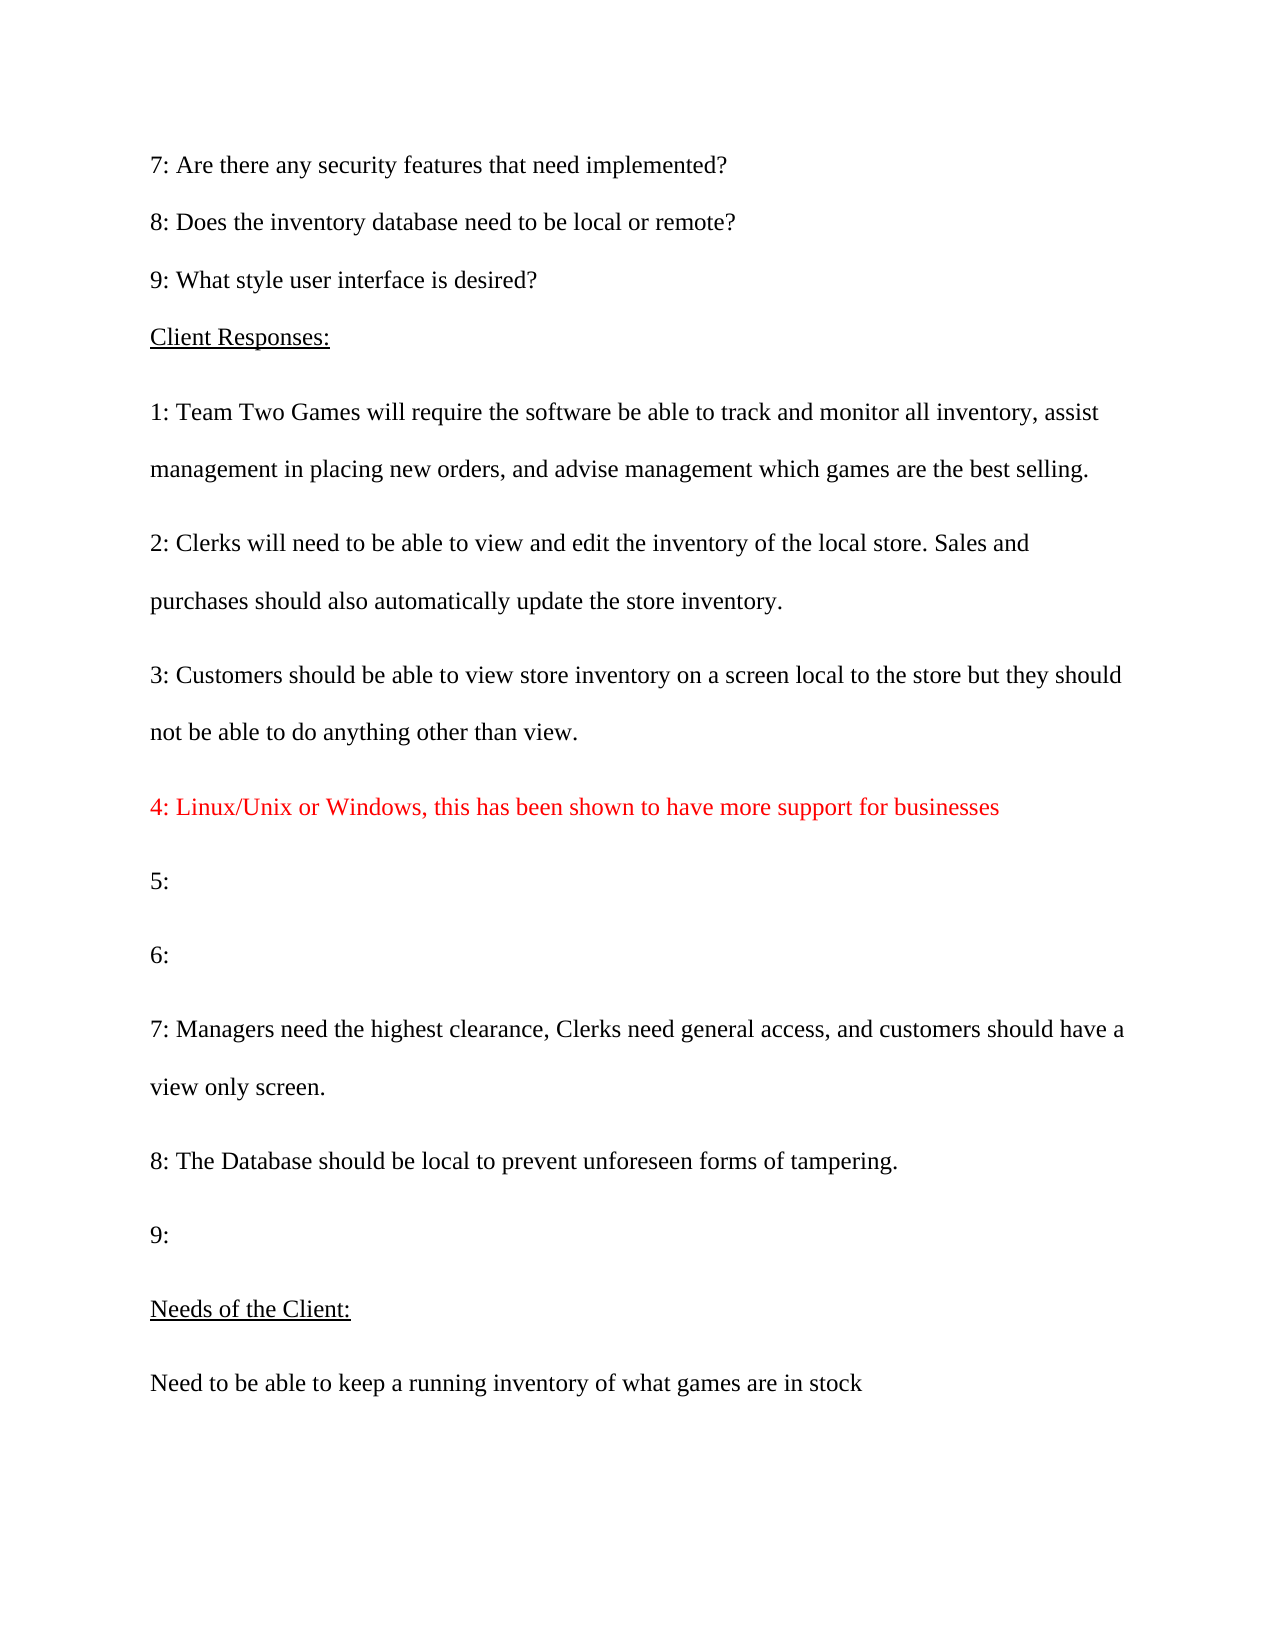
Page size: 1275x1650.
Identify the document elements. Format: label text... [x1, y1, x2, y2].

text 6: [150, 940, 1125, 969]
text Needs of the Client: [150, 1294, 1125, 1323]
text 8: The Database should be local to prevent unforeseen forms of tampering. [150, 1146, 1125, 1174]
text 2: Clerks will need to be able to view and edit the inventory of the local store. Sales and purchases should also automatically update the store inventory. [150, 528, 1125, 614]
text 1: Team Two Games will require the software be able to track and monitor all inventory, assist management in placing new orders, and advise management which games are the best selling. [150, 397, 1125, 483]
text 4: Linux/Unix or Windows, this has been shown to have more support for businesses [150, 792, 1125, 820]
text 7: Managers need the highest clearance, Clerks need general access, and customers should have a view only screen. [150, 1014, 1125, 1100]
text 5: [150, 866, 1125, 894]
text Client Responses: [150, 322, 1125, 351]
text 9: [150, 1220, 1125, 1249]
text 8: Does the inventory database need to be local or remote? [150, 207, 1125, 236]
text 7: Are there any security features that need implemented? [150, 150, 1125, 179]
text 9: What style user interface is desired? [150, 265, 1125, 294]
text 3: Customers should be able to view store inventory on a screen local to the store but they should not be able to do anything other than view. [150, 660, 1125, 746]
text Need to be able to keep a running inventory of what games are in stock [150, 1368, 1125, 1397]
